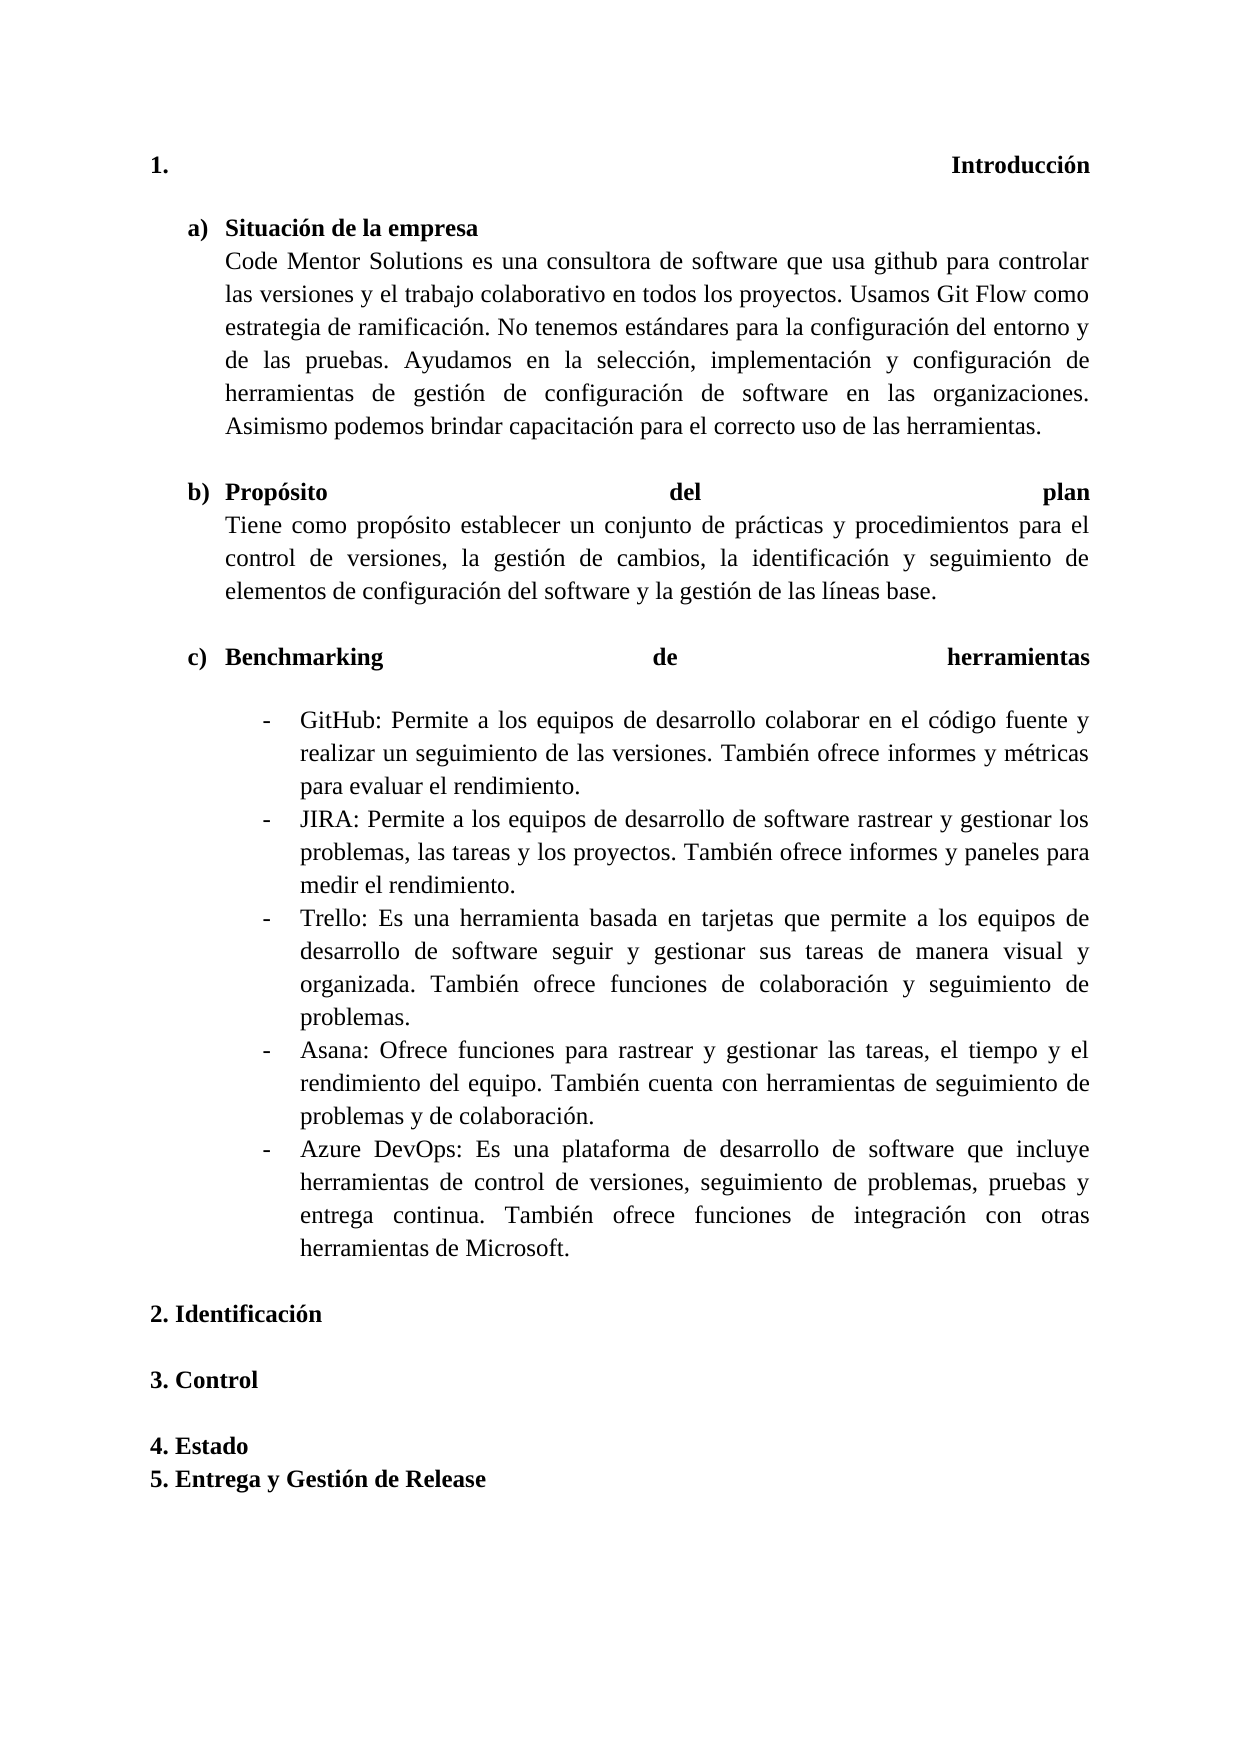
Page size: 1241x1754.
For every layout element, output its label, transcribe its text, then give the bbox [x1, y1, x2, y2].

text 4. Estado [150, 1431, 1090, 1460]
list Propósito del plan Tiene como propósito establecer un conjunto de prácticas y procedimientos para el control de versiones, la gestión de cambios, la identificación y seguimiento de elementos de configuración del software y la gestión de las líneas base. [187, 477, 1090, 605]
list Situación de la empresa [187, 213, 1090, 242]
text 3. Control [150, 1365, 1090, 1394]
list JIRA: Permite a los equipos de desarrollo de software rastrear y gestionar los problemas, las tareas y los proyectos. También ofrece informes y paneles para medir el rendimiento. [262, 804, 1090, 899]
list GitHub: Permite a los equipos de desarrollo colaborar en el código fuente y realizar un seguimiento de las versiones. También ofrece informes y métricas para evaluar el rendimiento. [262, 705, 1090, 800]
list Trello: Es una herramienta basada en tarjetas que permite a los equipos de desarrollo de software seguir y gestionar sus tareas de manera visual y organizada. También ofrece funciones de colaboración y seguimiento de problemas. [262, 903, 1090, 1031]
list Azure DevOps: Es una plataforma de desarrollo de software que incluye herramientas de control de versiones, seguimiento de problemas, pruebas y entrega continua. También ofrece funciones de integración con otras herramientas de Microsoft. [262, 1134, 1090, 1262]
list Benchmarking de herramientas [187, 642, 1090, 701]
text 1. Introducción [150, 150, 1090, 209]
text Code Mentor Solutions es una consultora de software que usa github para controlar las versiones y el trabajo colaborativo en todos los proyectos. Usamos Git Flow como estrategia de ramificación. No tenemos estándares para la configuración del entorno y de las pruebas. Ayudamos en la selección, implementación y configuración de herramientas de gestión de configuración de software en las organizaciones. Asimismo podemos brindar capacitación para el correcto uso de las herramientas. [225, 246, 1090, 440]
text 2. Identificación [150, 1299, 1090, 1328]
text 5. Entrega y Gestión de Release [150, 1464, 1090, 1493]
list Asana: Ofrece funciones para rastrear y gestionar las tareas, el tiempo y el rendimiento del equipo. También cuenta con herramientas de seguimiento de problemas y de colaboración. [262, 1035, 1090, 1130]
